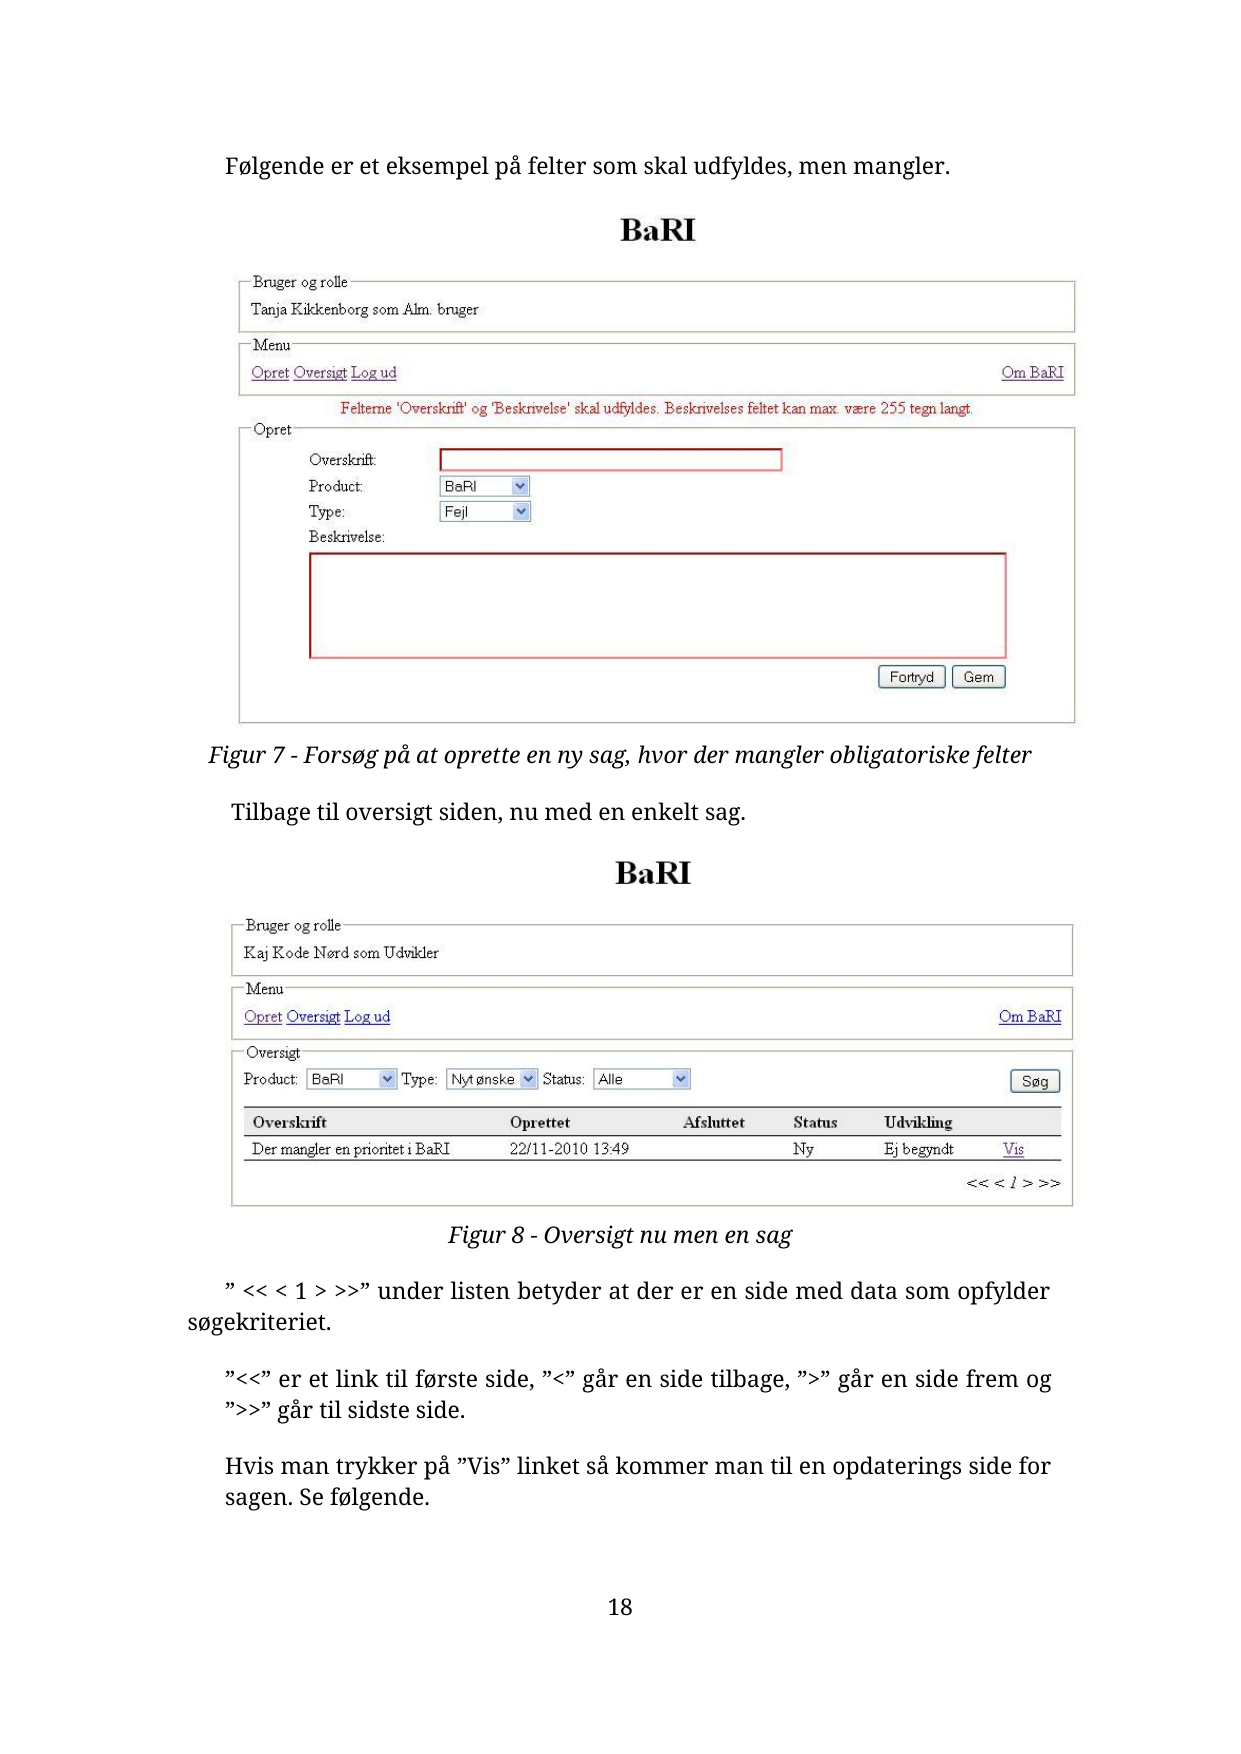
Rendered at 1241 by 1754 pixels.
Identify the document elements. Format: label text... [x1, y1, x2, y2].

text Tilbage til oversigt siden, nu med en enkelt sag. [187, 796, 1053, 827]
text ” << < 1 > >>” under listen betyder at der er en side med data som opfylder søgekriteriet. [187, 1275, 1053, 1338]
text Følgende er et eksempel på felter som skal udfyldes, men mangler. [187, 150, 1053, 181]
picture [225, 206, 1091, 740]
text Hvis man trykker på ”Vis” linket så kommer man til en opdaterings side for sagen. Se følgende. [225, 1450, 1053, 1513]
picture [225, 851, 1091, 1219]
text ”<<” er et link til første side, ”<” går en side tilbage, ”>” går en side frem og ”>>” går til sidste side. [225, 1363, 1053, 1425]
